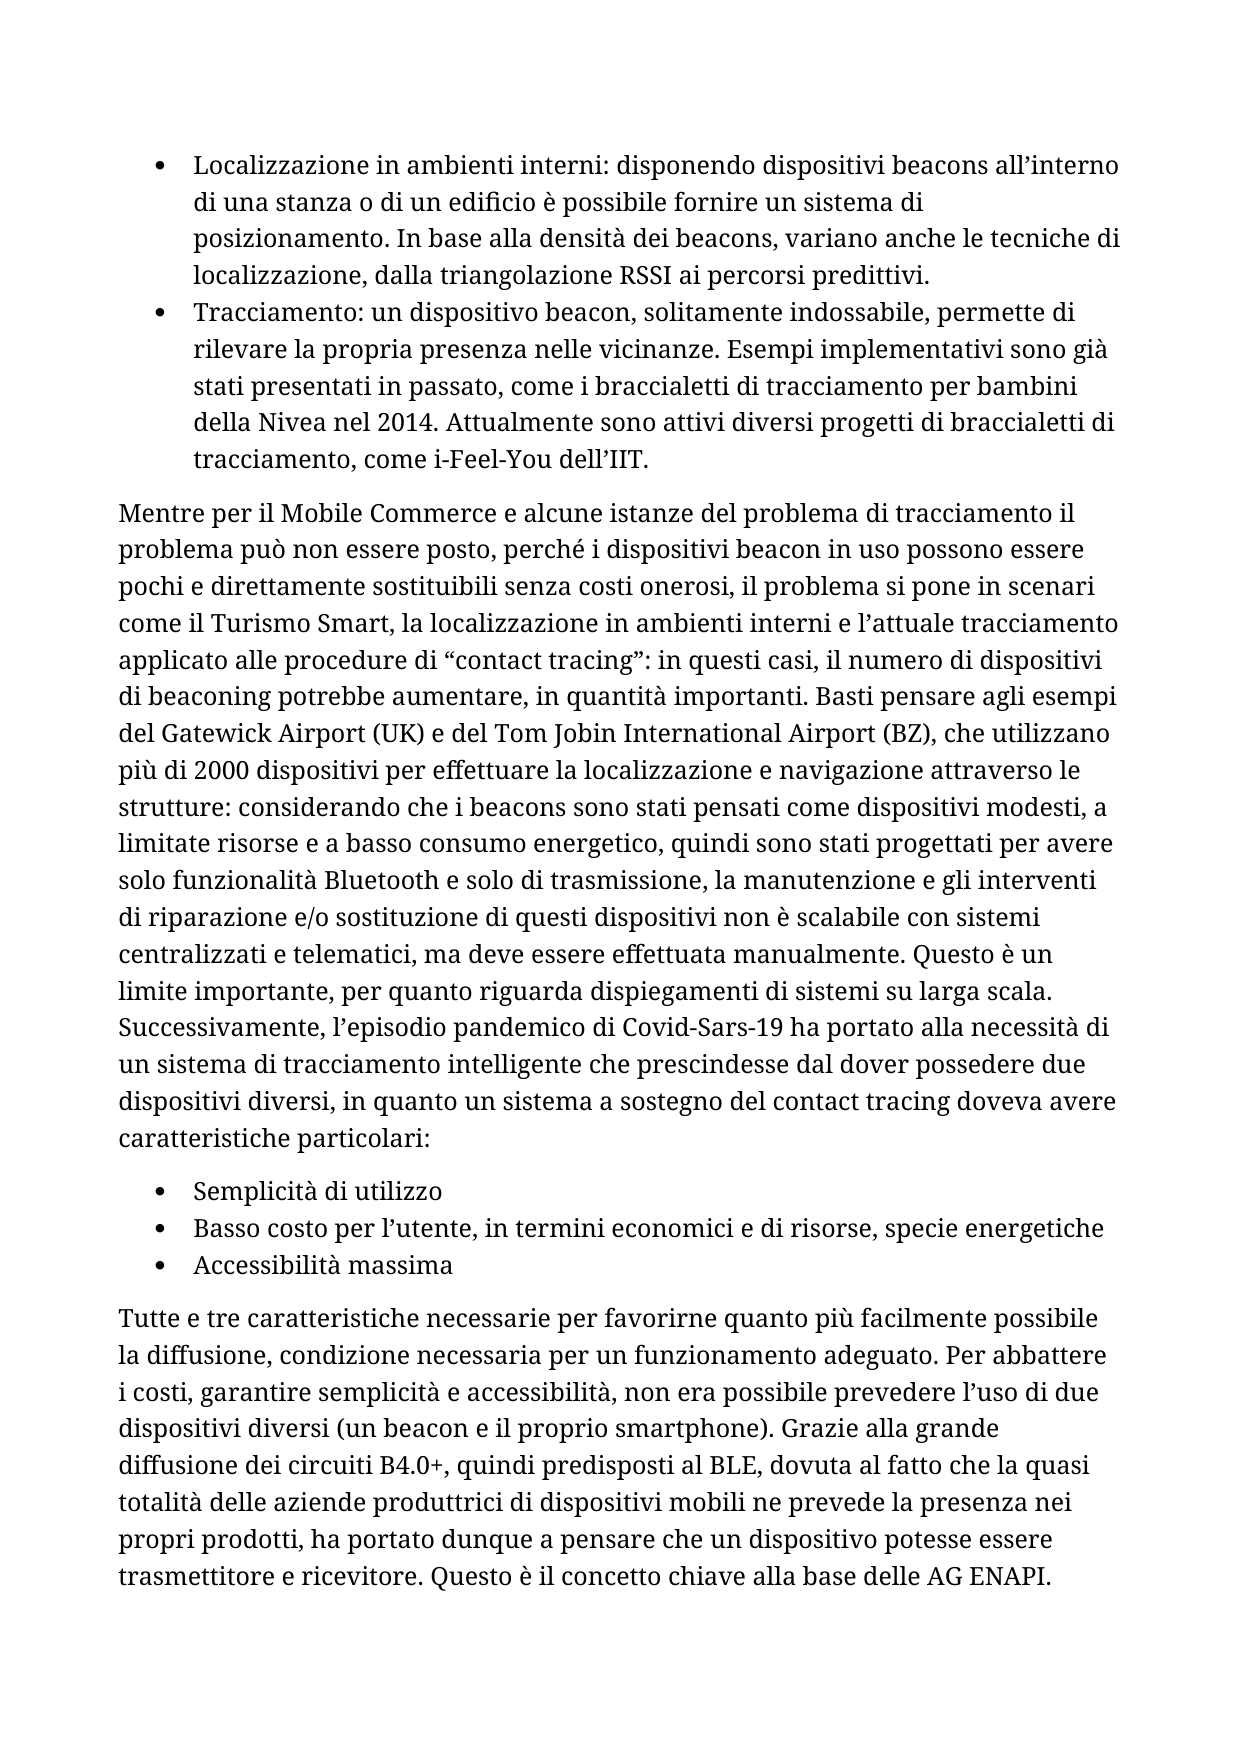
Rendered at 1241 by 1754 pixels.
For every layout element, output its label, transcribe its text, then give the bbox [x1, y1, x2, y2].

text Mentre per il Mobile Commerce e alcune istanze del problema di tracciamento il problema può non essere posto, perché i dispositivi beacon in uso possono essere pochi e direttamente sostituibili senza costi onerosi, il problema si pone in scenari come il Turismo Smart, la localizzazione in ambienti interni e l’attuale tracciamento applicato alle procedure di “contact tracing”: in questi casi, il numero di dispositivi di beaconing potrebbe aumentare, in quantità importanti. Basti pensare agli esempi del Gatewick Airport (UK) e del Tom Jobin International Airport (BZ), che utilizzano più di 2000 dispositivi per effettuare la localizzazione e navigazione attraverso le strutture: considerando che i beacons sono stati pensati come dispositivi modesti, a limitate risorse e a basso consumo energetico, quindi sono stati progettati per avere solo funzionalità Bluetooth e solo di trasmissione, la manutenzione e gli interventi di riparazione e/o sostituzione di questi dispositivi non è scalabile con sistemi centralizzati e telematici, ma deve essere effettuata manualmente. Questo è un limite importante, per quanto riguarda dispiegamenti di sistemi su larga scala. Successivamente, l’episodio pandemico di Covid-Sars-19 ha portato alla necessità di un sistema di tracciamento intelligente che prescindesse dal dover possedere due dispositivi diversi, in quanto un sistema a sostegno del contact tracing doveva avere caratteristiche particolari: [118, 495, 1122, 1154]
list Accessibilità massima [156, 1247, 1122, 1281]
list Localizzazione in ambienti interni: disponendo dispositivi beacons all’interno di una stanza o di un edificio è possibile fornire un sistema di posizionamento. In base alla densità dei beacons, variano anche le tecniche di localizzazione, dalla triangolazione RSSI ai percorsi predittivi. [156, 148, 1122, 292]
list Tracciamento: un dispositivo beacon, solitamente indossabile, permette di rilevare la propria presenza nelle vicinanze. Esempi implementativi sono già stati presentati in passato, come i braccialetti di tracciamento per bambini della Nivea nel 2014. Attualmente sono attivi diversi progetti di braccialetti di tracciamento, come i-Feel-You dell’IIT. [156, 295, 1122, 476]
list Basso costo per l’utente, in termini economici e di risorse, specie energetiche [156, 1211, 1122, 1244]
list Semplicità di utilizzo [156, 1174, 1122, 1208]
